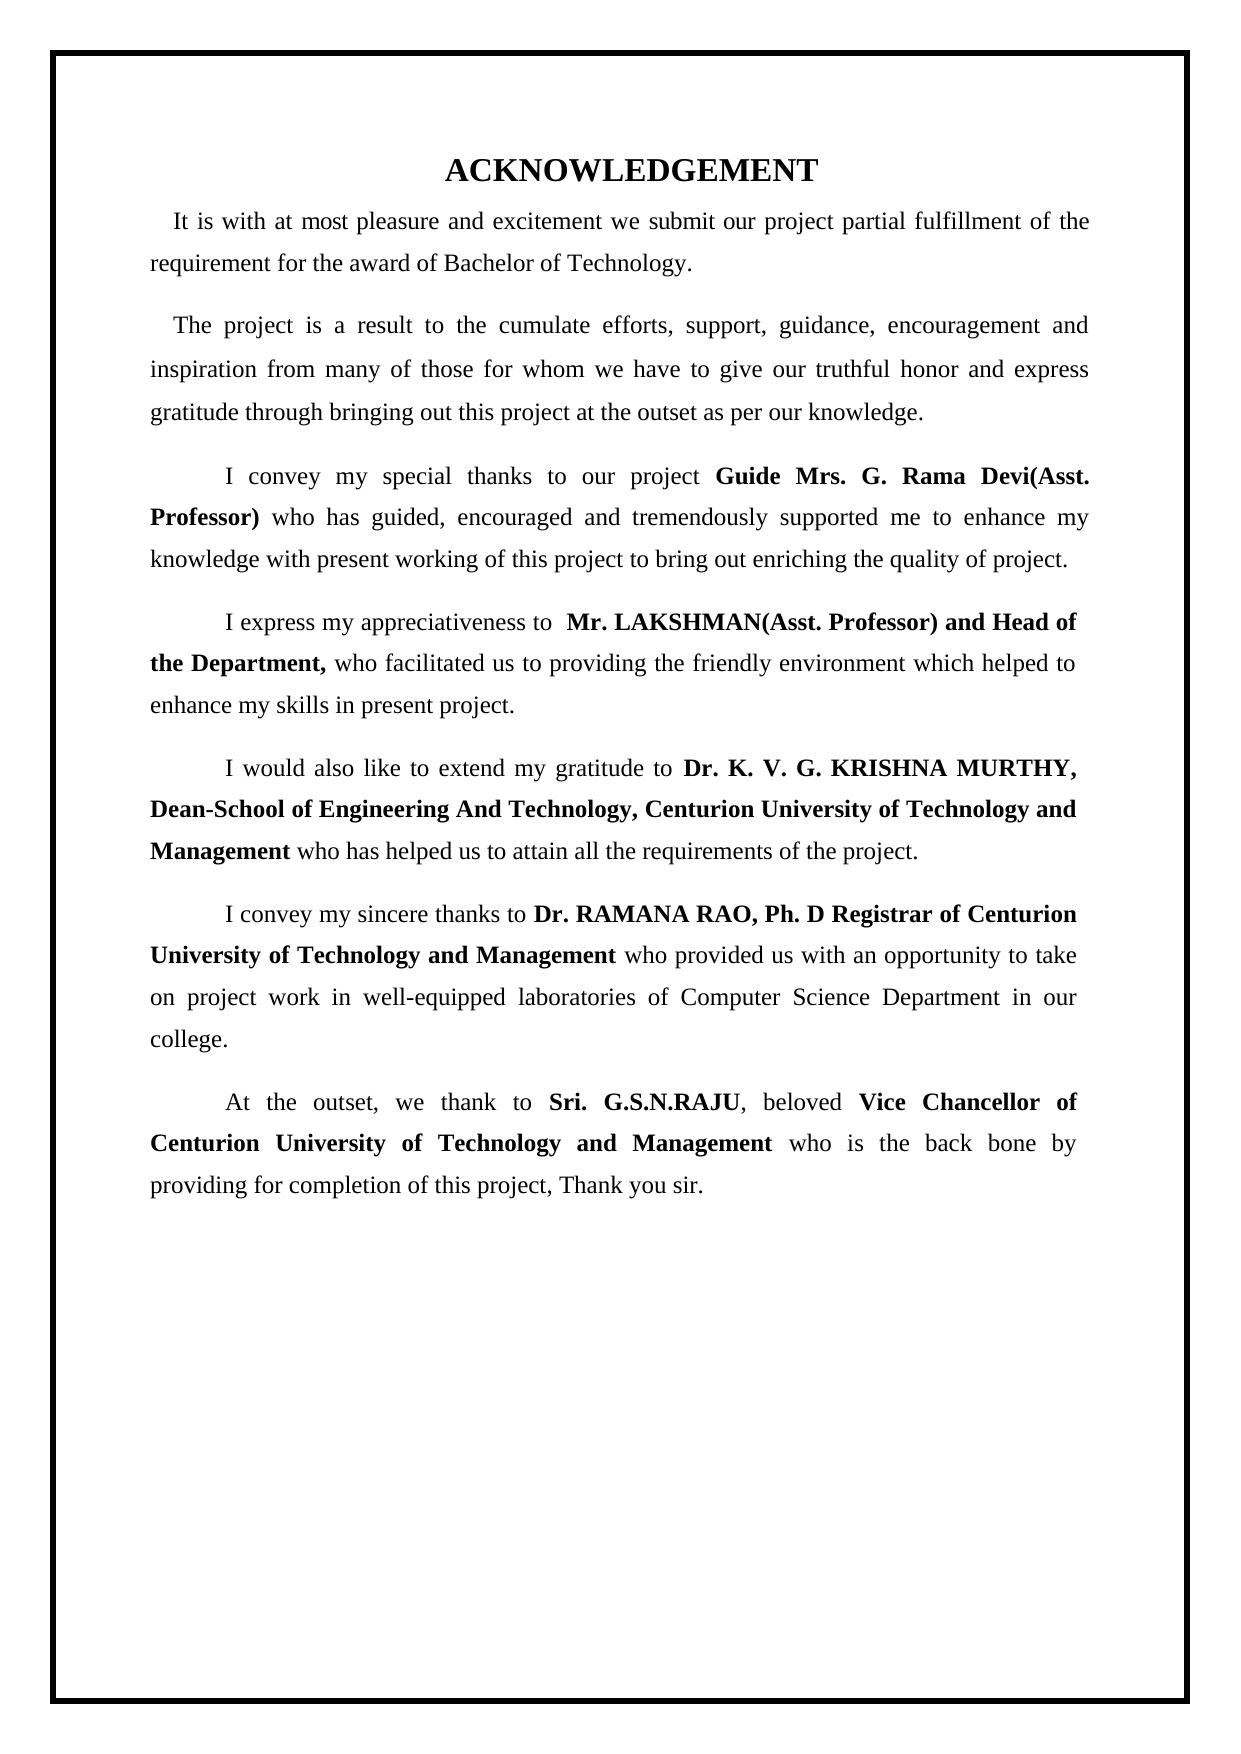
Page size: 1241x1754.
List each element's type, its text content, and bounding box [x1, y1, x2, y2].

text It is with at most pleasure and excitement we submit our project partial fulfillment of the requirement for the award of Bachelor of Technology. [150, 206, 1090, 277]
text I would also like to extend my gratitude to Dr. K. V. G. KRISHNA MURTHY, Dean-School of Engineering And Technology, Centurion University of Technology and Management who has helped us to attain all the requirements of the project. [150, 753, 1077, 865]
text At the outset, we thank to Sri. G.S.N.RAJU, beloved Vice Chancellor of Centurion University of Technology and Management who is the back bone by providing for completion of this project, Thank you sir. [150, 1087, 1077, 1199]
text ACKNOWLEDGEMENT [150, 150, 1090, 188]
text I express my appreciativeness to Mr. LAKSHMAN(Asst. Professor) and Head of the Department, who facilitated us to providing the friendly environment which helped to enhance my skills in present project. [150, 607, 1077, 719]
text I convey my special thanks to our project Guide Mrs. G. Rama Devi(Asst. Professor) who has guided, encouraged and tremendously supported me to enhance my knowledge with present working of this project to bring out enriching the quality of project. [150, 461, 1090, 573]
text I convey my sincere thanks to Dr. RAMANA RAO, Ph. D Registrar of Centurion University of Technology and Management who provided us with an opportunity to take on project work in well-equipped laboratories of Computer Science Department in our college. [150, 899, 1077, 1053]
text The project is a result to the cumulate efforts, support, guidance, encouragement and inspiration from many of those for whom we have to give our truthful honor and express gratitude through bringing out this project at the outset as per our knowledge. [150, 311, 1090, 426]
